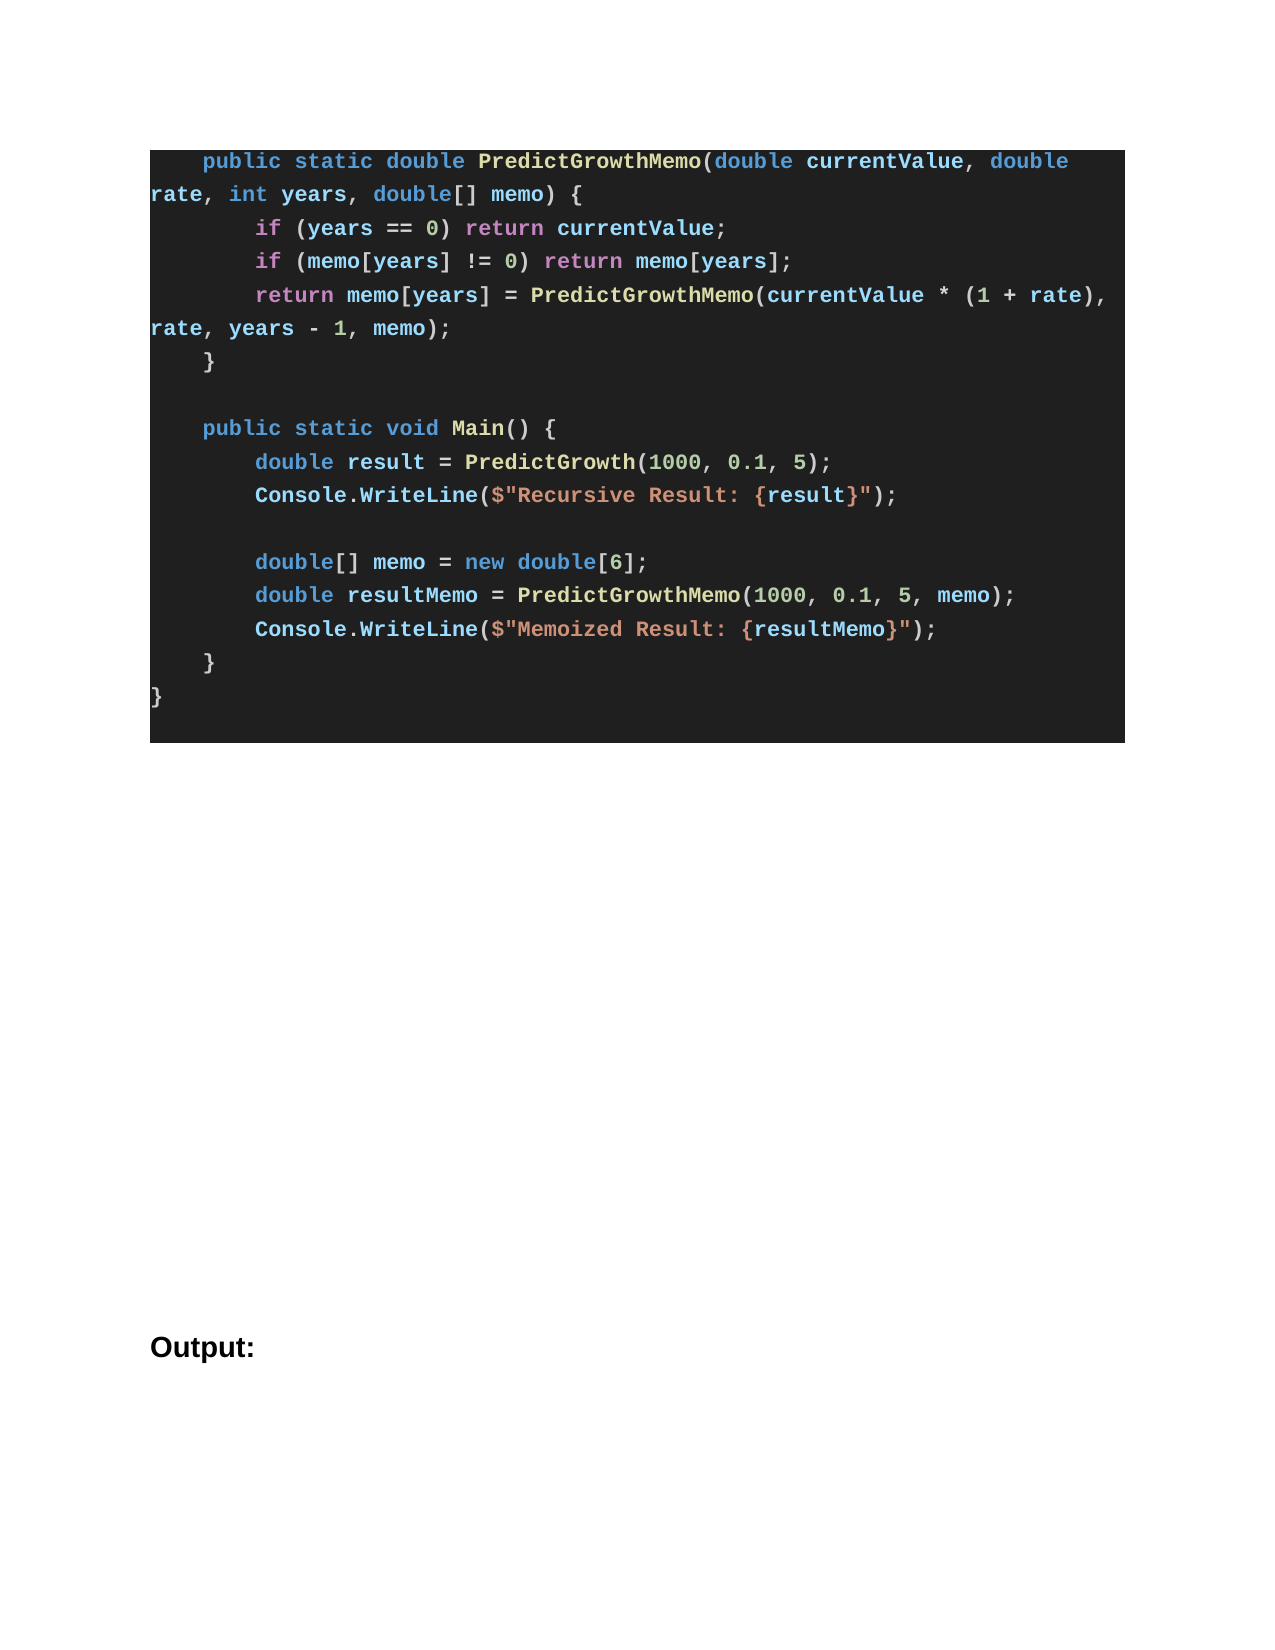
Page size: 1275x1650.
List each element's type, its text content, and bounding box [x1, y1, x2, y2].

text double result = PredictGrowth(1000, 0.1, 5); [150, 451, 1125, 476]
text Output: [150, 1330, 1125, 1363]
text if (years == 0) return currentValue; [150, 217, 1125, 242]
text public static double PredictGrowthMemo(double currentValue, double rate, int years, double[] memo) { [150, 150, 1125, 208]
text } [150, 652, 1125, 676]
text double[] memo = new double[6]; [150, 551, 1125, 576]
text if (memo[years] != 0) return memo[years]; [150, 250, 1125, 275]
text public static void Main() { [150, 417, 1125, 442]
text } [150, 685, 1125, 710]
text double resultMemo = PredictGrowthMemo(1000, 0.1, 5, memo); [150, 585, 1125, 609]
text return memo[years] = PredictGrowthMemo(currentValue * (1 + rate), rate, years - 1, memo); [150, 284, 1125, 342]
text Console.WriteLine($"Memoized Result: {resultMemo}"); [150, 618, 1125, 643]
text } [150, 351, 1125, 375]
text Console.WriteLine($"Recursive Result: {result}"); [150, 484, 1125, 509]
